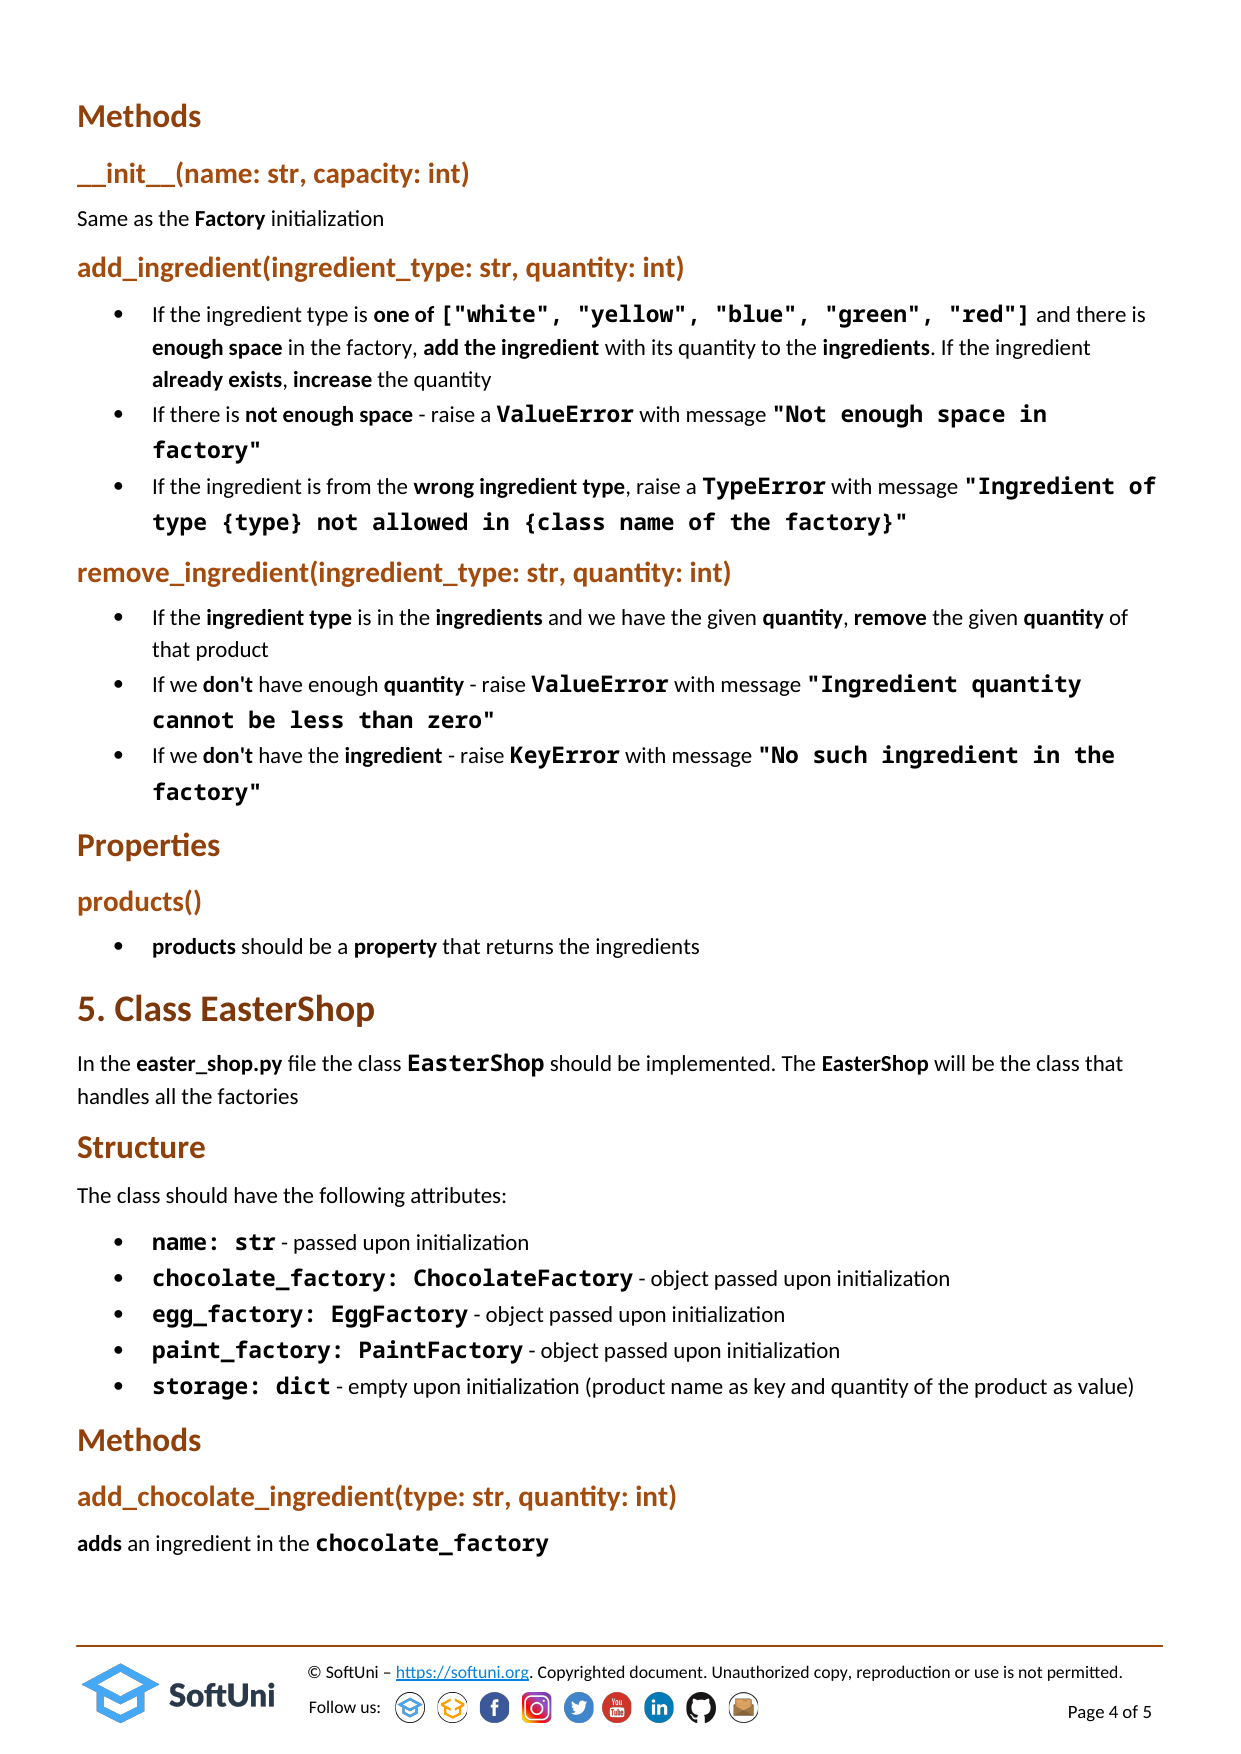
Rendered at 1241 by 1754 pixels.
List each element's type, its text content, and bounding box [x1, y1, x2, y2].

text The class should have the following attributes: [77, 1182, 1163, 1210]
picture [686, 1692, 716, 1723]
subtitle Properties [77, 824, 1163, 864]
list chocolate_factory: ChocolateFactory - object passed upon initialization [114, 1262, 1163, 1293]
subtitle __init__(name: str, capacity: int) [77, 155, 1163, 190]
subtitle Class EasterShop [77, 985, 1163, 1031]
subtitle add_ingredient(ingredient_type: str, quantity: int) [77, 249, 1163, 284]
list If the ingredient is from the wrong ingredient type, raise a TypeError with message "Ingredient of type {type} not allowed in {class name of the factory}" [114, 469, 1163, 537]
picture [437, 1692, 468, 1723]
picture [602, 1692, 632, 1723]
list If the ingredient type is in the ingredients and we have the given quantity, remove the given quantity of that product [114, 603, 1163, 663]
list If there is not enough space - raise a ValueError with message "Not enough space in factory" [114, 398, 1163, 465]
text In the easter_shop.py file the class EasterShop should be implemented. The EasterShop will be the class that handles all the factories [77, 1046, 1163, 1110]
list If we don't have the ingredient - raise KeyError with message "No such ingredient in the factory" [114, 739, 1163, 807]
list egg_factory: EggFactory - object passed upon initialization [114, 1298, 1163, 1329]
picture [395, 1692, 425, 1723]
subtitle Methods [77, 1418, 1163, 1459]
picture [644, 1714, 653, 1723]
picture [644, 1692, 653, 1701]
list name: str - passed upon initialization [114, 1226, 1163, 1258]
list storage: dict - empty upon initialization (product name as key and quantity of the product as value) [114, 1370, 1163, 1401]
subtitle Structure [77, 1127, 1163, 1167]
list paint_factory: PaintFactory - object passed upon initialization [114, 1334, 1163, 1365]
picture [658, 1705, 667, 1714]
picture [728, 1692, 759, 1723]
picture [479, 1692, 510, 1723]
subtitle products() [77, 883, 1163, 919]
list products should be a property that returns the ingredients [114, 932, 1163, 960]
list If the ingredient type is one of ["white", "yellow", "blue", "green", "red"] and there is enough space in the factory, add the ingredient with its quantity to the ingredients. If the ingredient already exists, increase the quantity [114, 298, 1163, 393]
picture [522, 1692, 552, 1723]
subtitle add_chocolate_ingredient(type: str, quantity: int) [77, 1478, 1163, 1513]
text adds an ingredient in the chocolate_factory [77, 1527, 1163, 1558]
picture [665, 1692, 674, 1701]
picture [665, 1714, 674, 1723]
subtitle Methods [77, 95, 1163, 136]
picture [75, 1658, 281, 1729]
picture [564, 1692, 594, 1723]
text Same as the Factory initialization [77, 204, 1163, 232]
list If we don't have enough quantity - raise ValueError with message "Ingredient quantity cannot be less than zero" [114, 668, 1163, 735]
subtitle remove_ingredient(ingredient_type: str, quantity: int) [77, 554, 1163, 589]
